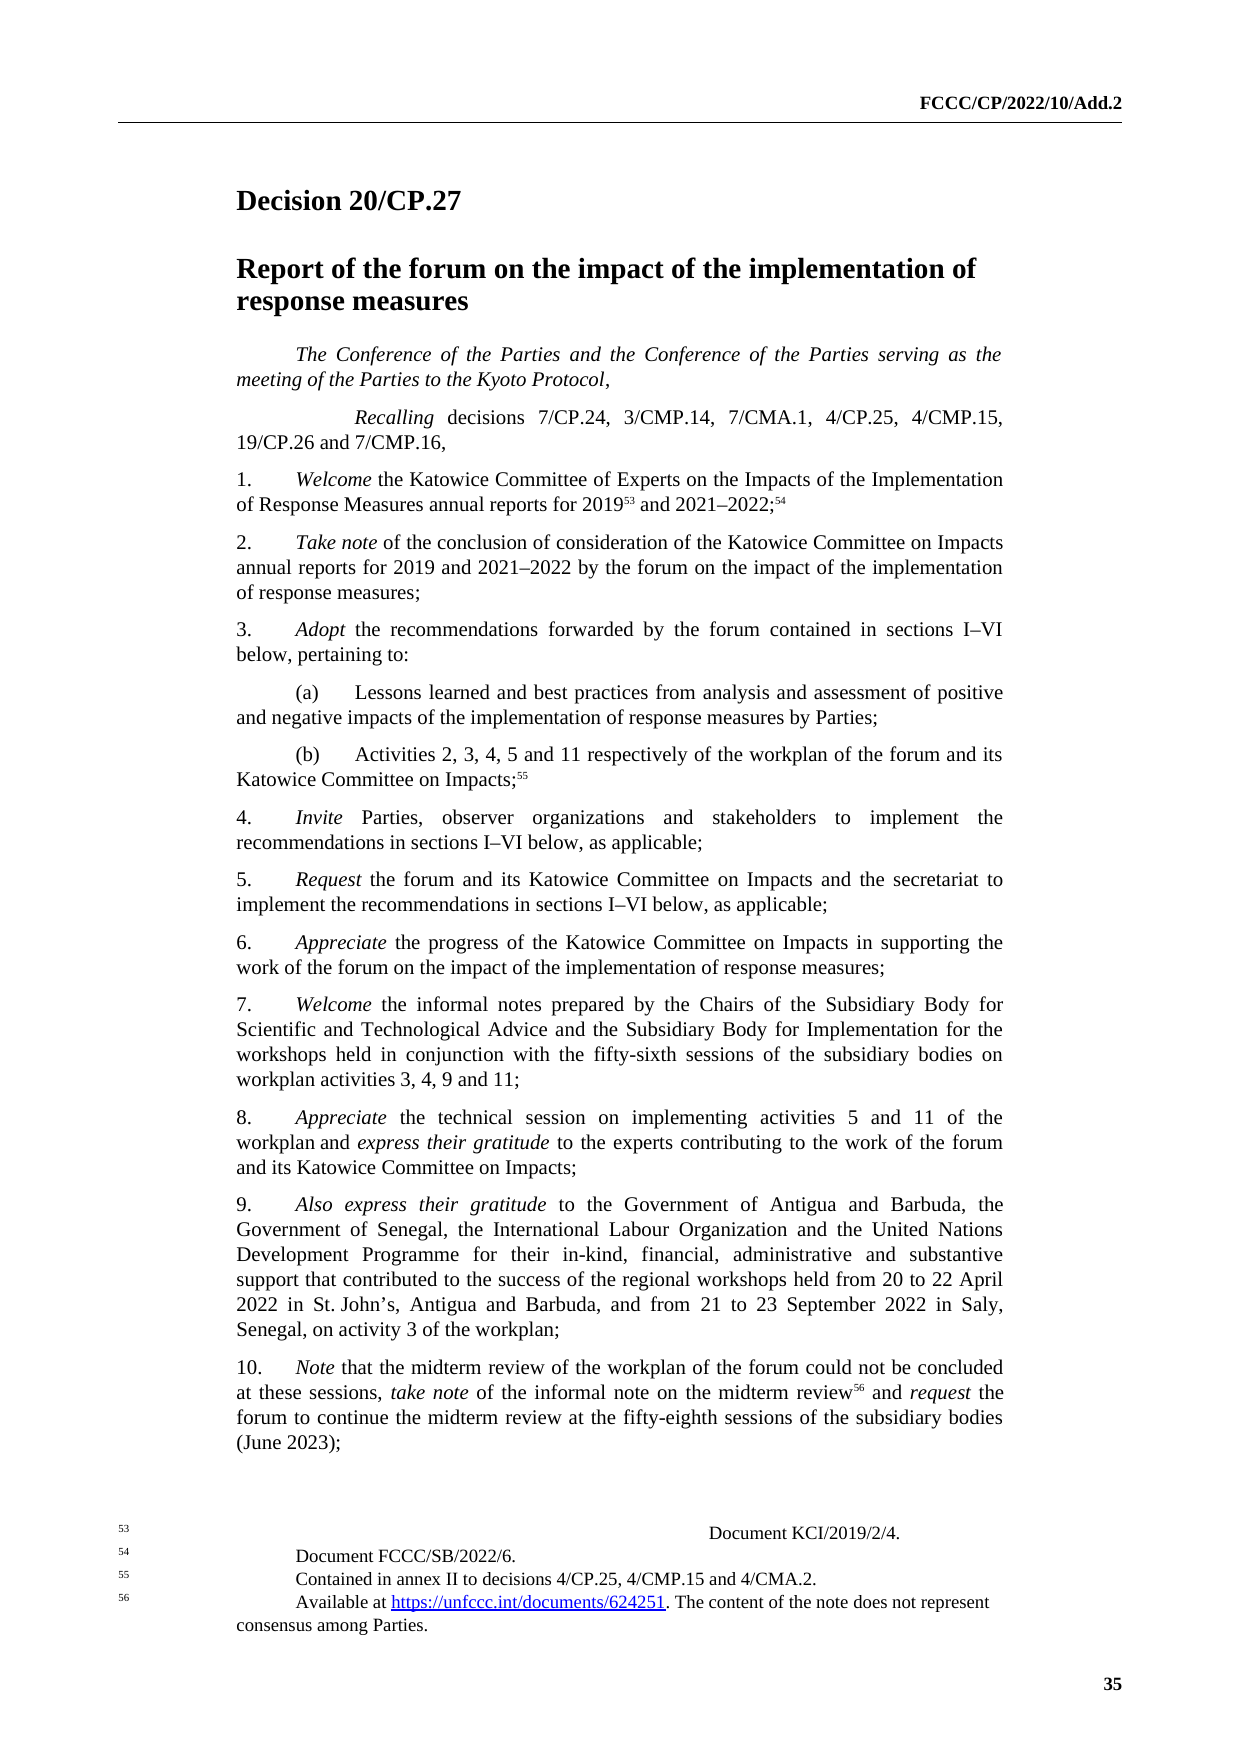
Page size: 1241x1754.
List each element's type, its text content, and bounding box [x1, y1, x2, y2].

list 10. Note that the midterm review of the workplan of the forum could not be concluded at these sessions, take note of the informal note on the midterm review and request the forum to continue the midterm review at the fifty-eighth sessions of the subsidiary bodies (June 2023); [236, 1354, 1004, 1454]
list 7. Welcome the informal notes prepared by the Chairs of the Subsidiary Body for Scientific and Technological Advice and the Subsidiary Body for Implementation for the workshops held in conjunction with the fifty-sixth sessions of the subsidiary bodies on workplan activities 3, 4, 9 and 11; [236, 991, 1004, 1091]
list (b) Activities 2, 3, 4, 5 and 11 respectively of the workplan of the forum and its Katowice Committee on Impacts; [236, 741, 1004, 791]
list 5. Request the forum and its Katowice Committee on Impacts and the secretariat to implement the recommendations in sections I–VI below, as applicable; [236, 866, 1004, 916]
list 9. Also express their gratitude to the Government of Antigua and Barbuda, the Government of Senegal, the International Labour Organization and the United Nations Development Programme for their in-kind, financial, administrative and substantive support that contributed to the success of the regional workshops held from 20 to 22 April 2022 in St. John’s, Antigua and Barbuda, and from 21 to 23 September 2022 in Saly, Senegal, on activity 3 of the workplan; [236, 1191, 1004, 1341]
list 6. Appreciate the progress of the Katowice Committee on Impacts in supporting the work of the forum on the impact of the implementation of response measures; [236, 929, 1004, 979]
list 1. Welcome the Katowice Committee of Experts on the Impacts of the Implementation of Response Measures annual reports for 2019 and 2021–2022; [236, 466, 1004, 516]
list (a) Lessons learned and best practices from analysis and assessment of positive and negative impacts of the implementation of response measures by Parties; [236, 679, 1004, 729]
text The Conference of the Parties and the Conference of the Parties serving as the meeting of the Parties to the Kyoto Protocol, [236, 341, 1004, 391]
text Recalling decisions 7/CP.24, 3/CMP.14, 7/CMA.1, 4/CP.25, 4/CMP.15, 19/CP.26 and 7/CMP.16, [236, 404, 1004, 454]
list 3. Adopt the recommendations forwarded by the forum contained in sections I–VI below, pertaining to: [236, 616, 1004, 666]
list 2. Take note of the conclusion of consideration of the Katowice Committee on Impacts annual reports for 2019 and 2021–2022 by the forum on the impact of the implementation of response measures; [236, 529, 1004, 604]
text Report of the forum on the impact of the implementation of response measures [118, 254, 1004, 316]
list 8. Appreciate the technical session on implementing activities 5 and 11 of the workplan and express their gratitude to the experts contributing to the work of the forum and its Katowice Committee on Impacts; [236, 1104, 1004, 1179]
text Decision 20/CP.27 [118, 185, 1004, 216]
list 4. Invite Parties, observer organizations and stakeholders to implement the recommendations in sections I–VI below, as applicable; [236, 804, 1004, 854]
